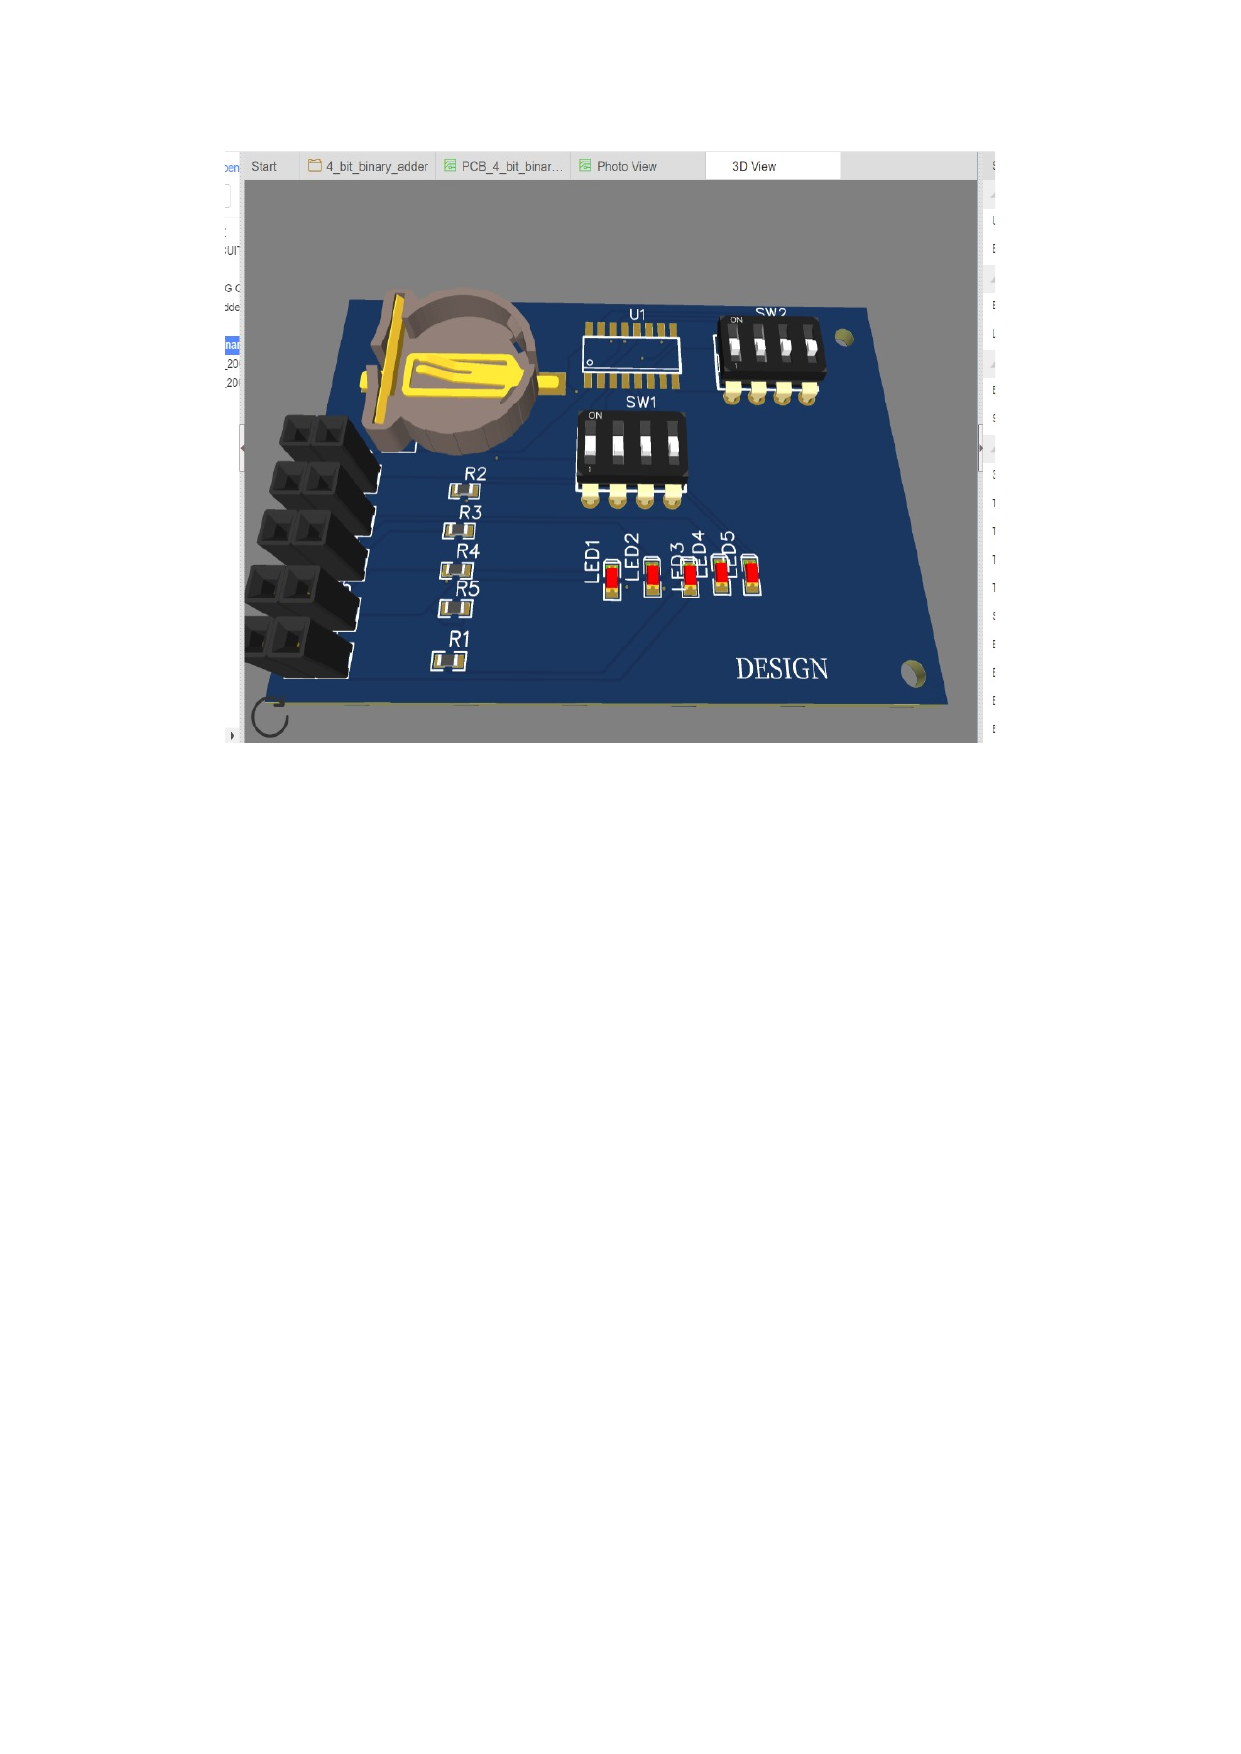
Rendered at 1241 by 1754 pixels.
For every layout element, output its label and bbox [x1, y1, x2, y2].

picture [225, 150, 996, 743]
